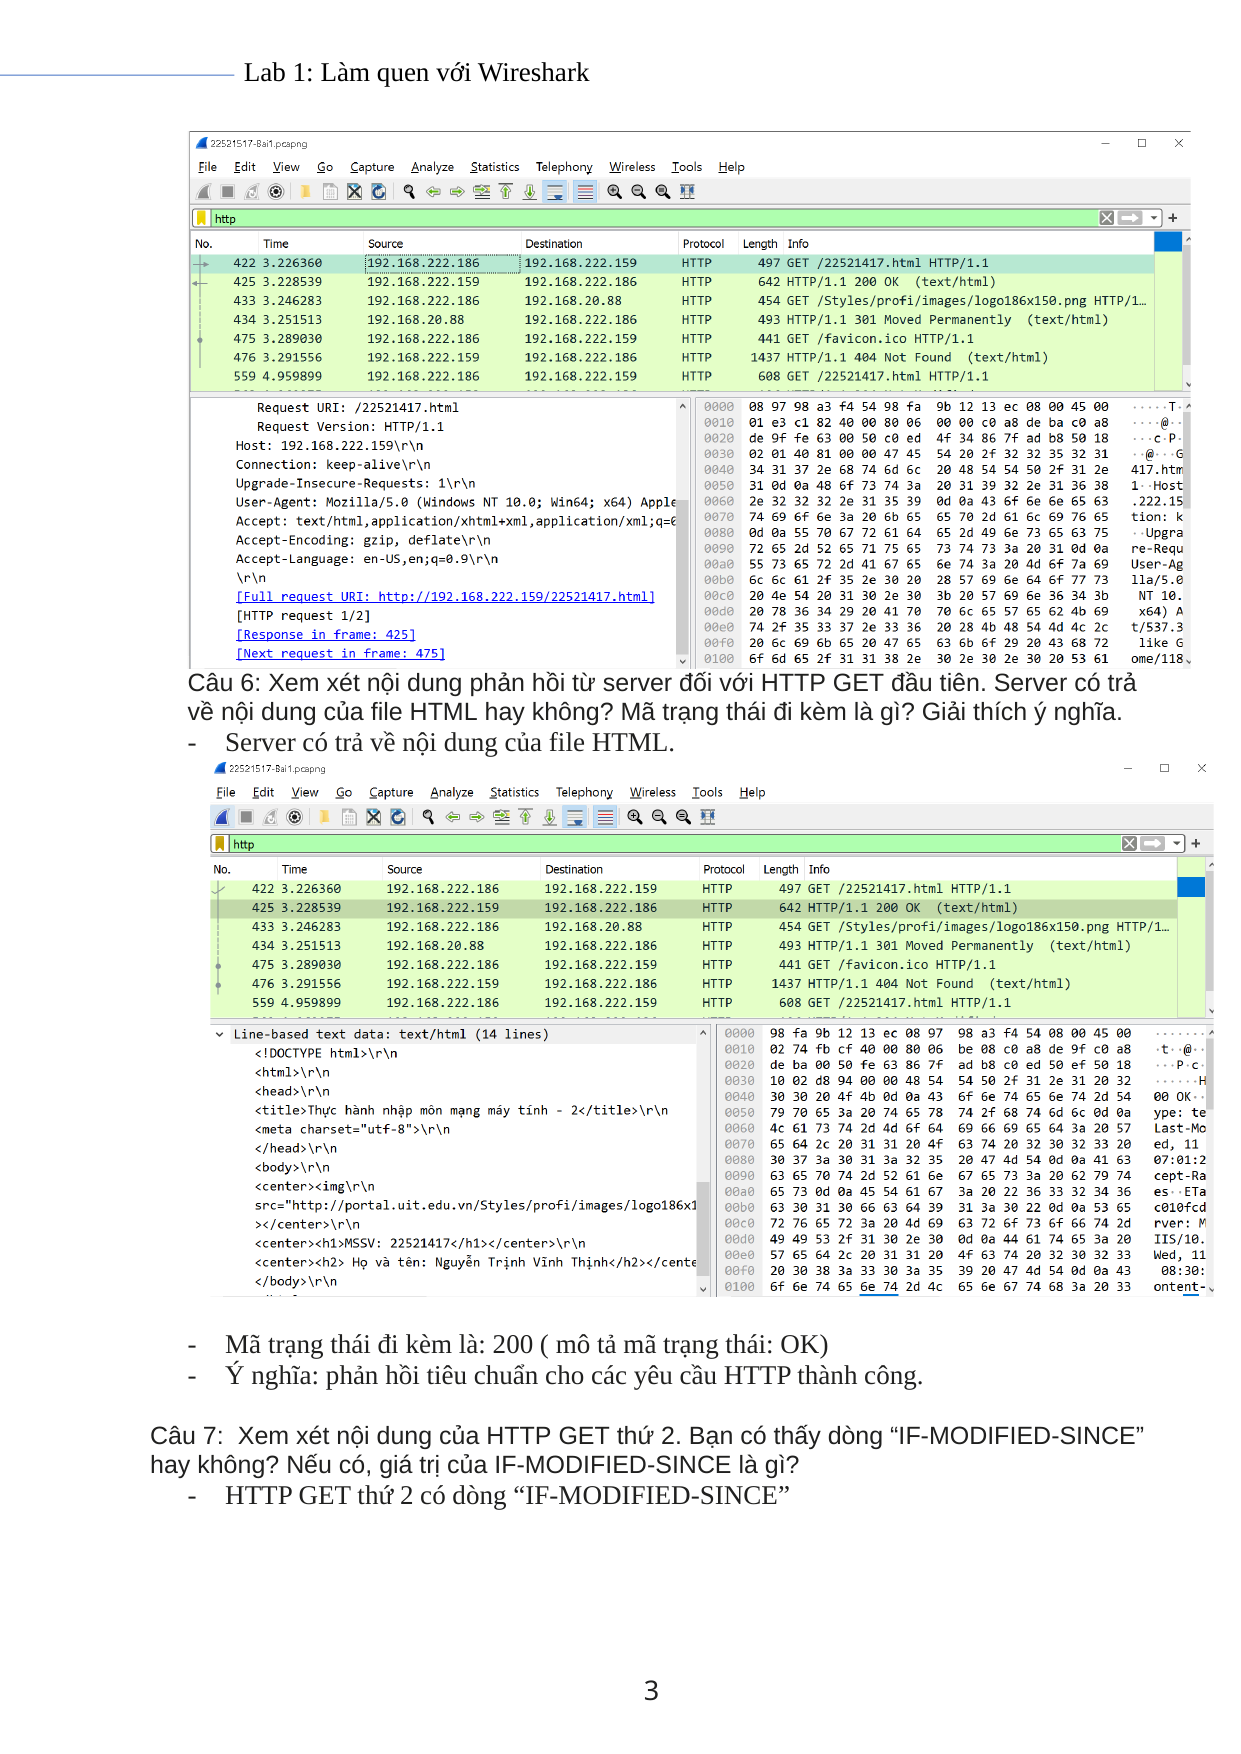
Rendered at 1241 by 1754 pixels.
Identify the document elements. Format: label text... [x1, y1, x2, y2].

text Câu 6: Xem xét nội dung phản hồi từ server đối với HTTP GET đầu tiên. Server có trả về nội dung của file HTML hay không? Mã trạng thái đi kèm là gì? Giải thích ý nghĩa. [187, 669, 1153, 726]
text Câu 7: Xem xét nội dung của HTTP GET thứ 2. Bạn có thấy dòng “IF-MODIFIED-SINCE” hay không? Nếu có, giá trị của IF-MODIFIED-SINCE là gì? [150, 1421, 1153, 1479]
list Server có trả về nội dung của file HTML. [187, 726, 1153, 757]
list Ý nghĩa: phản hồi tiêu chuẩn cho các yêu cầu HTTP thành công. [187, 1359, 1153, 1390]
picture [187, 131, 1191, 669]
picture [210, 757, 1214, 1297]
list Mã trạng thái đi kèm là: 200 ( mô tả mã trạng thái: OK) [187, 1328, 1153, 1359]
list HTTP GET thứ 2 có dòng “IF-MODIFIED-SINCE” [187, 1479, 1153, 1510]
